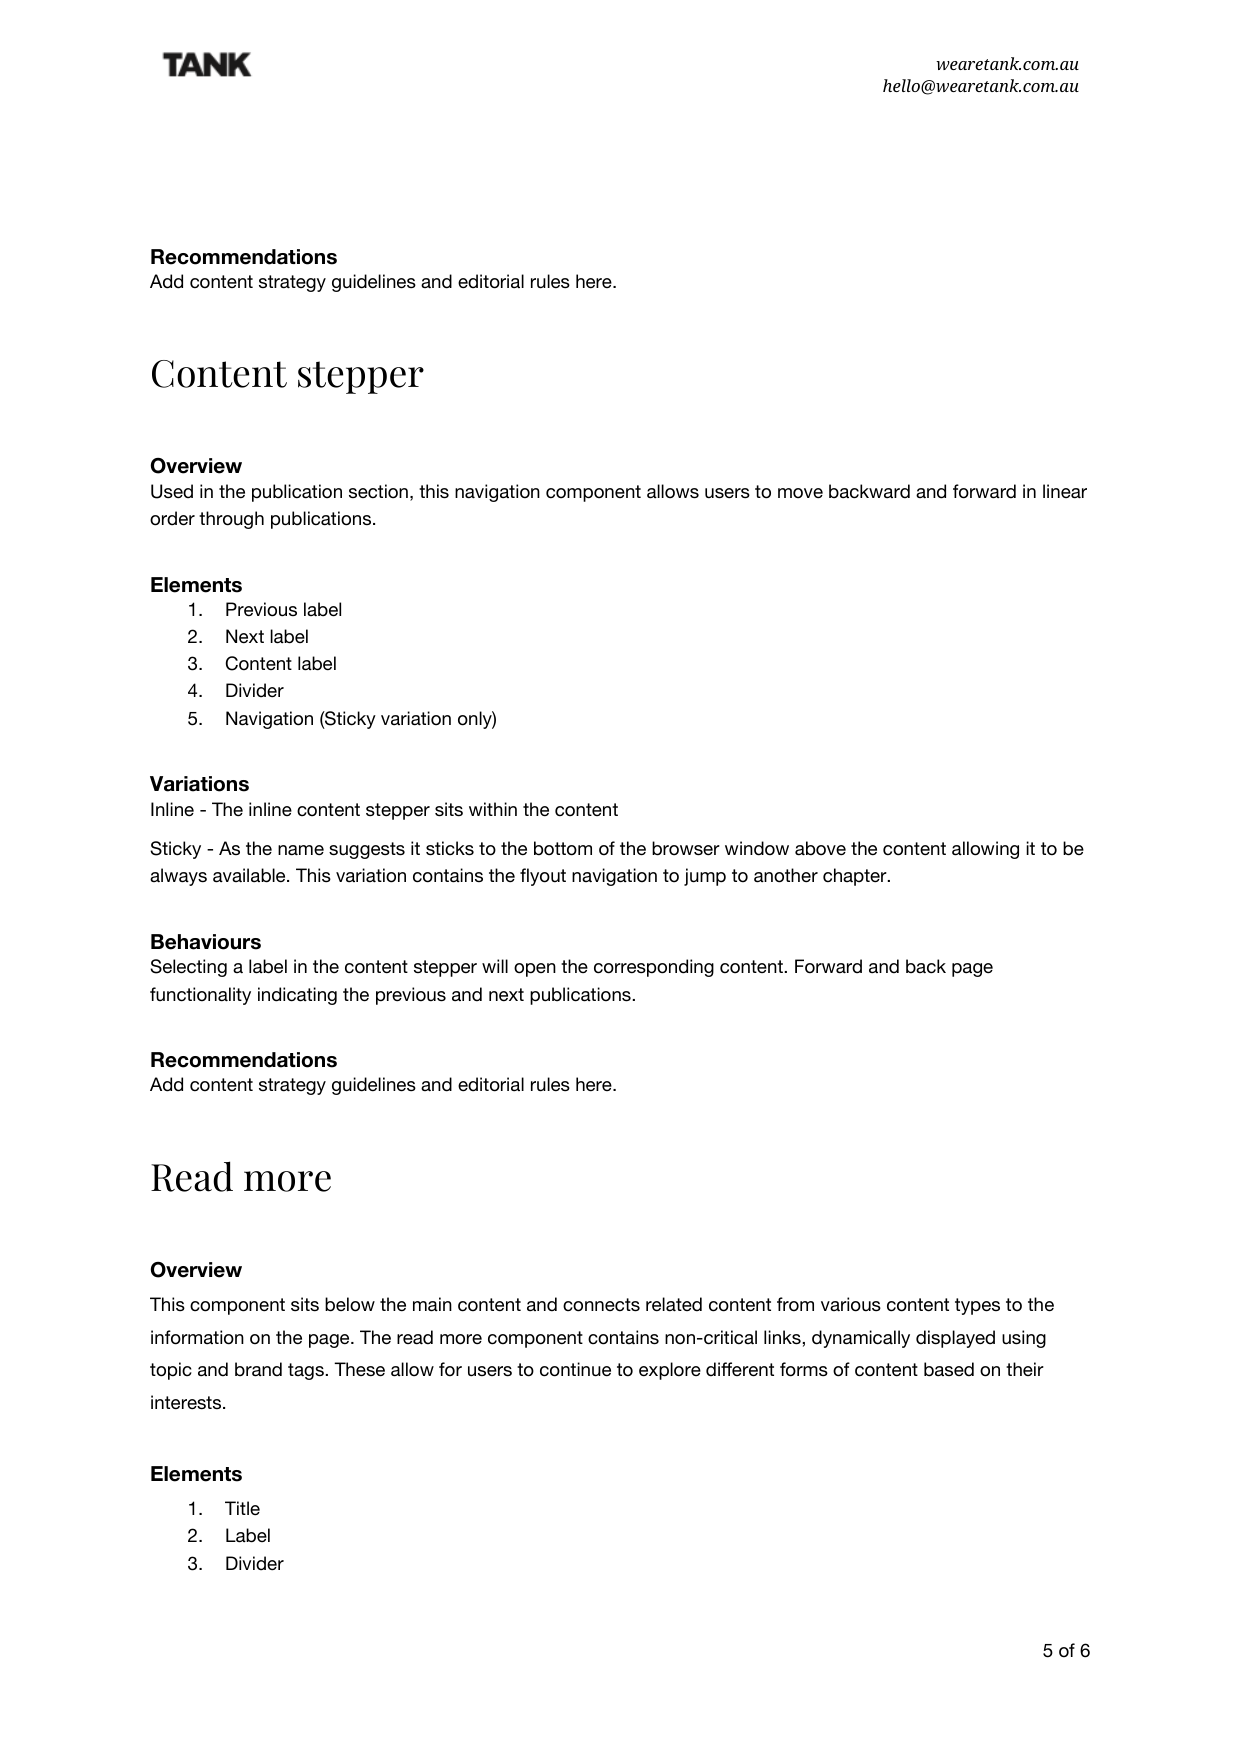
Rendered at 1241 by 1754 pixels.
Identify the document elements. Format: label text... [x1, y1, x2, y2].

subtitle Variations [150, 771, 1090, 798]
list Divider [187, 679, 1090, 703]
list Title [187, 1497, 1090, 1521]
list Content label [187, 652, 1090, 676]
picture [152, 42, 270, 93]
text Inline - The inline content stepper sits within the content [150, 798, 1090, 821]
subtitle Read more [150, 1151, 1090, 1201]
list Divider [187, 1552, 1090, 1576]
text Add content strategy guidelines and editorial rules here. [150, 1074, 1090, 1097]
list Next label [187, 625, 1090, 649]
text Used in the publication section, this navigation component allows users to move backward and forward in linear order through publications. [150, 480, 1090, 531]
subtitle Overview [150, 454, 1090, 480]
text Selecting a label in the content stepper will open the corresponding content. Forward and back page functionality indicating the previous and next publications. [150, 956, 1090, 1006]
subtitle Recommendations [150, 244, 1090, 270]
subtitle Elements [150, 1461, 1090, 1488]
list Navigation (Sticky variation only) [187, 707, 1090, 730]
text Sticky - As the name suggests it sticks to the bottom of the browser window above the content allowing it to be always available. This variation contains the flyout navigation to jump to another chapter. [150, 837, 1090, 888]
list Previous label [187, 598, 1090, 622]
subtitle Overview [150, 1257, 1090, 1283]
list Label [187, 1525, 1090, 1548]
text This component sits below the main content and connects related content from various content types to the information on the page. The read more component contains non-critical links, dynamically displayed using topic and brand tags. These allow for users to continue to explore different forms of content based on their interests. [150, 1293, 1090, 1415]
subtitle Behaviours [150, 929, 1090, 956]
subtitle Elements [150, 572, 1090, 598]
text Add content strategy guidelines and editorial rules here. [150, 270, 1090, 294]
subtitle Content stepper [150, 347, 1090, 397]
subtitle Recommendations [150, 1047, 1090, 1074]
